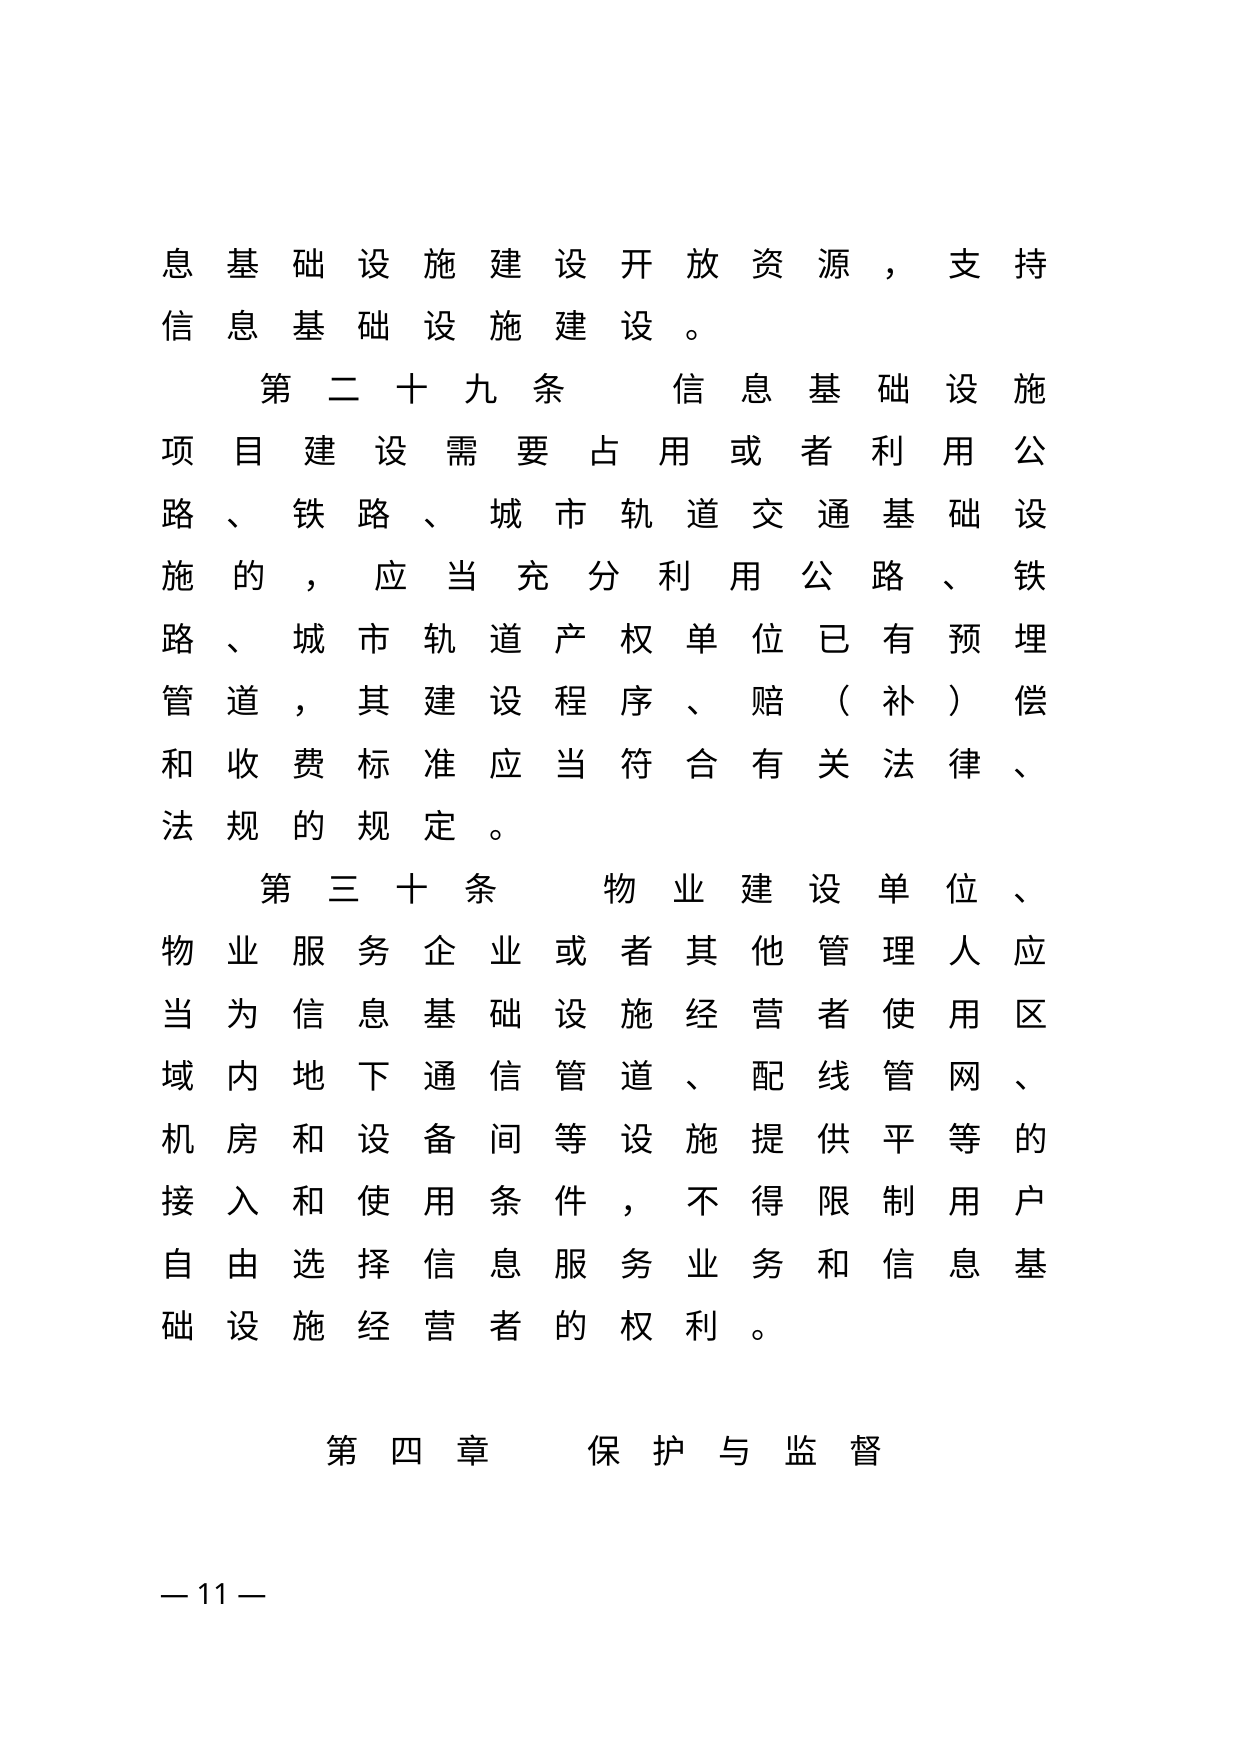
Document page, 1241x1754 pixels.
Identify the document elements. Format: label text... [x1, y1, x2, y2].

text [161, 231, 1079, 356]
text 第二十九条 信息基础设施项目建设需要占用或者利用公路、铁路、城市轨道交通基础设施的，应当充分利用公路、铁路、城市轨道产权单位已有预埋管道，其建设程序、赔（补）偿和收费标准应当符合有关法律、法规的规定。 [161, 356, 1079, 856]
text 第三十条 物业建设单位、物业服务企业或者其他管理人应当为信息基础设施经营者使用区域内地下通信管道、配线管网、机房和设备间等设施提供平等的接入和使用条件，不得限制用户自由选择信息服务业务和信息基础设施经营者的权利。 [161, 856, 1079, 1356]
text 第四章 保护与监督 [161, 1418, 1079, 1481]
